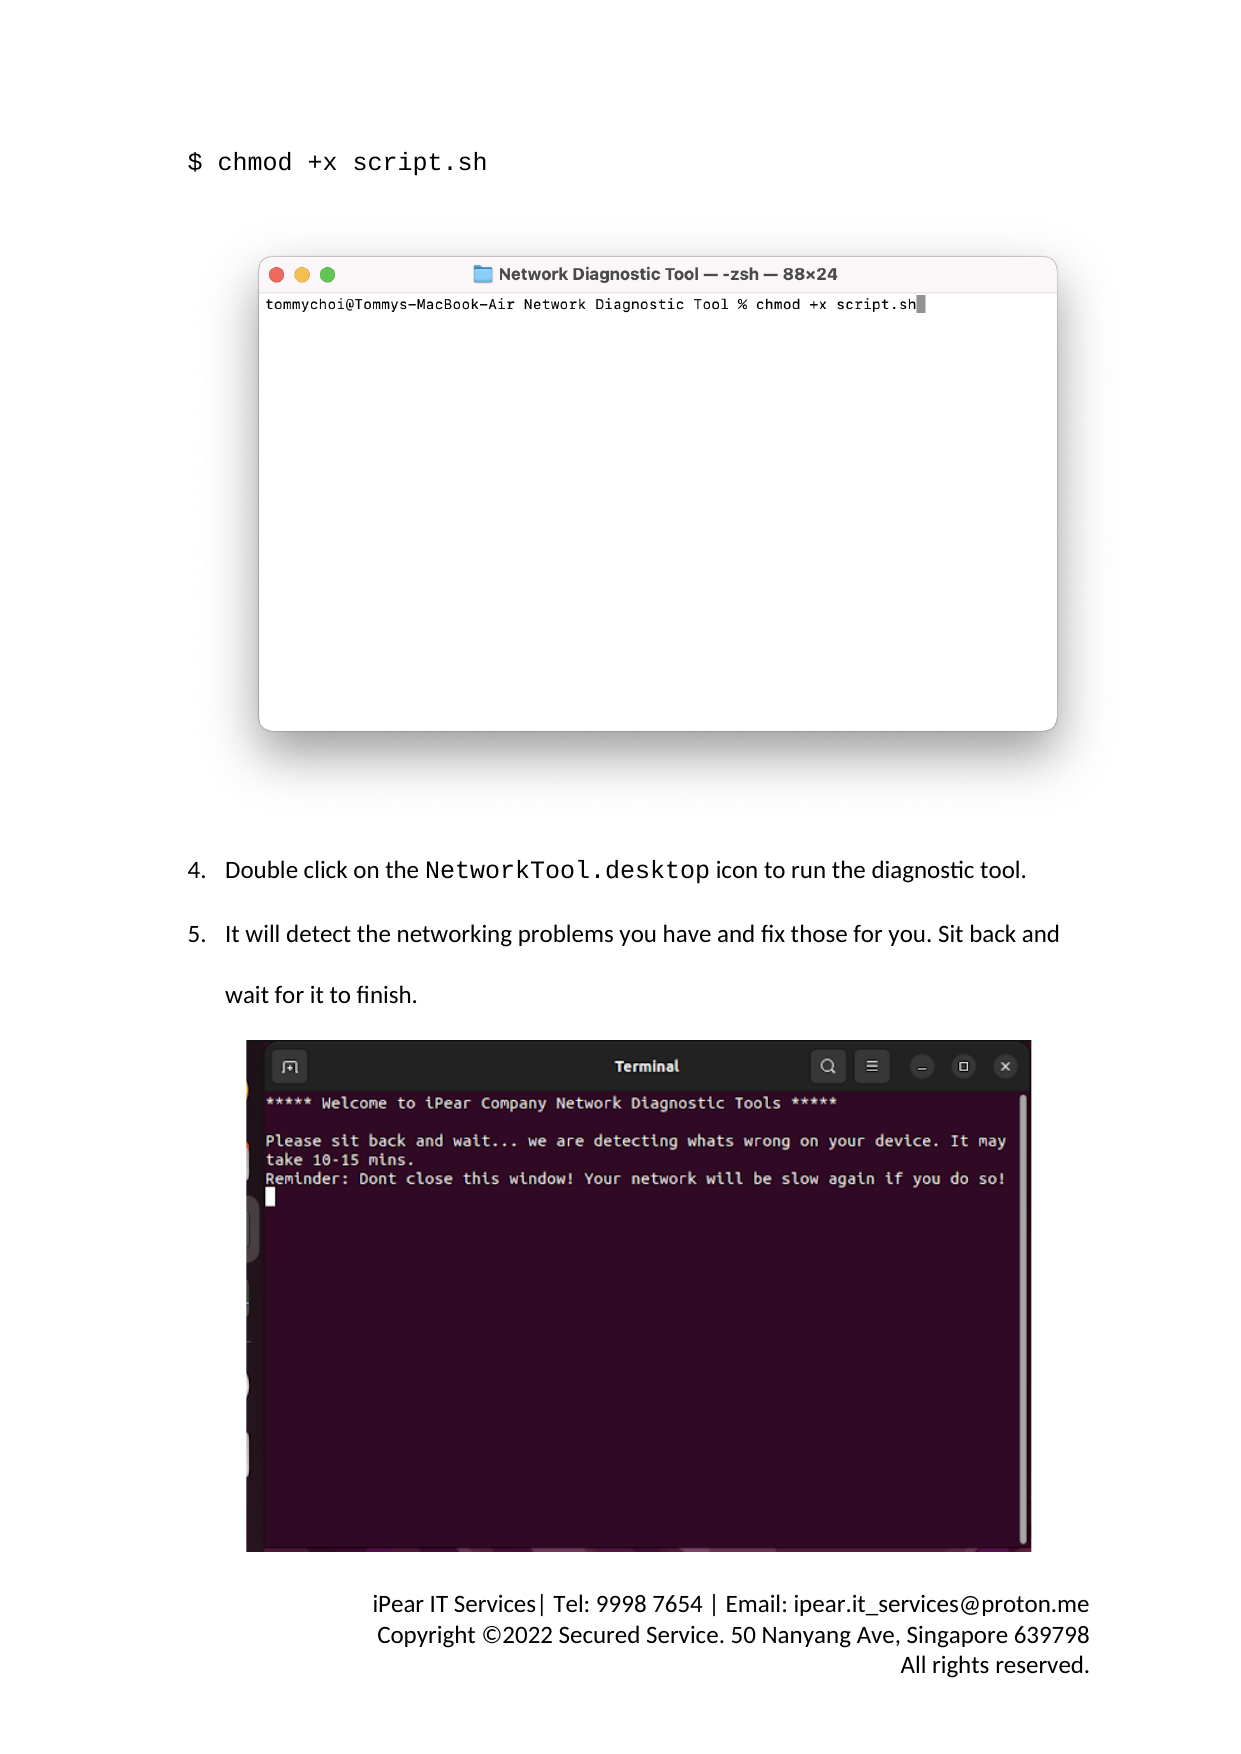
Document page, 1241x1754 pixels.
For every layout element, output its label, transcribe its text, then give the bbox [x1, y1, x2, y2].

list Double click on the NetworkTool.desktop icon to run the diagnostic tool. [187, 855, 1090, 886]
picture [246, 1040, 1032, 1552]
text $ chmod +x script.sh [187, 150, 1090, 208]
picture [187, 208, 1128, 825]
list It will detect the networking problems you have and fix those for you. Sit back and wait for it to finish. [187, 918, 1090, 1010]
